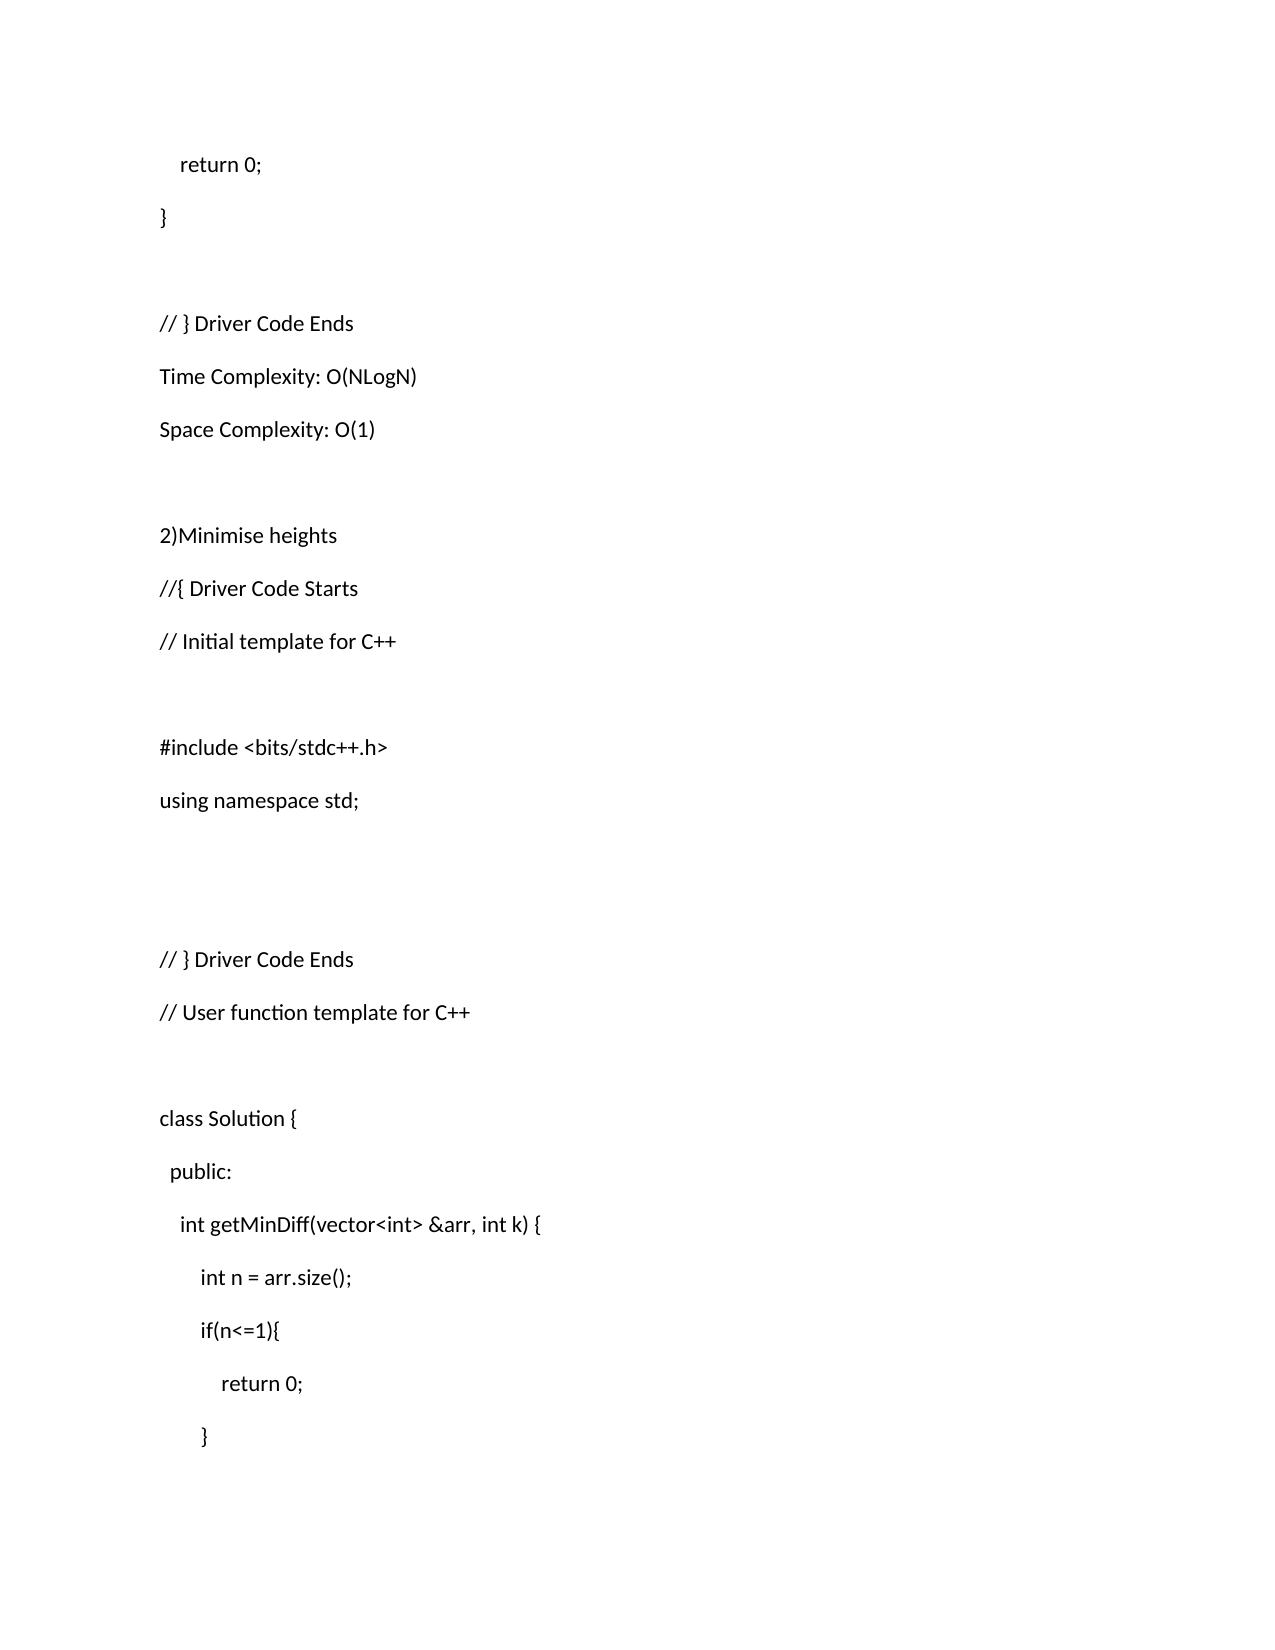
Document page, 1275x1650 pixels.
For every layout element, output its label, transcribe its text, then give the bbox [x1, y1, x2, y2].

text using namespace std; [159, 786, 1125, 814]
text int getMinDiff(vector<int> &arr, int k) { [159, 1210, 1125, 1238]
text // User function template for C++ [159, 998, 1125, 1026]
text public: [159, 1157, 1125, 1185]
text 2)Minimise heights [159, 521, 1125, 549]
text return 0; [159, 150, 1125, 178]
text // } Driver Code Ends [159, 309, 1125, 337]
text } [159, 1422, 1125, 1451]
text // Initial template for C++ [159, 627, 1125, 655]
text //{ Driver Code Starts [159, 574, 1125, 602]
text if(n<=1){ [159, 1316, 1125, 1344]
text Space Complexity: O(1) [159, 415, 1125, 443]
text int n = arr.size(); [159, 1263, 1125, 1291]
text #include <bits/stdc++.h> [159, 733, 1125, 761]
text // } Driver Code Ends [159, 945, 1125, 973]
text Time Complexity: O(NLogN) [159, 362, 1125, 390]
text } [159, 203, 1125, 231]
text class Solution { [159, 1104, 1125, 1132]
text return 0; [159, 1369, 1125, 1397]
